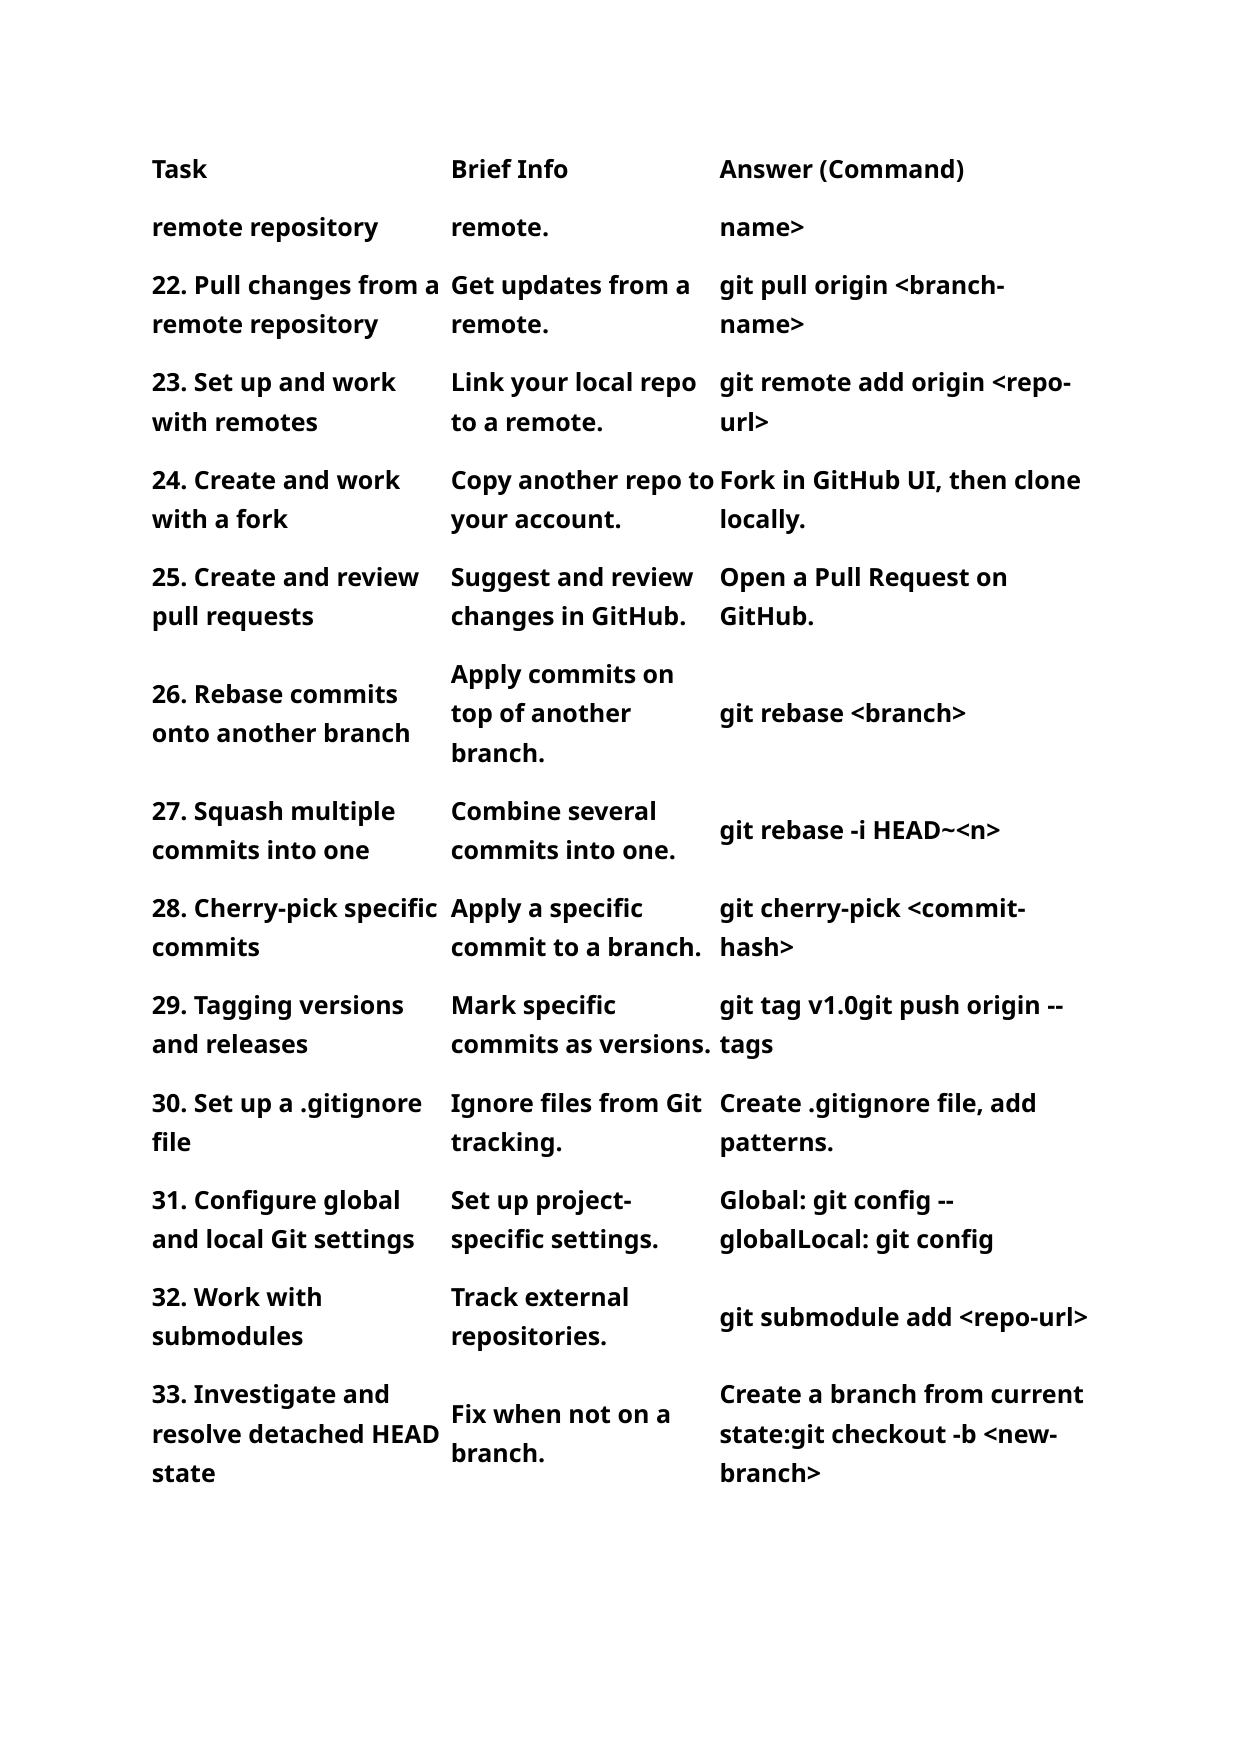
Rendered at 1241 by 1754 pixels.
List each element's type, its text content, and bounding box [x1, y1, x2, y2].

table_cell Mark specific commits as versions. [449, 986, 718, 1084]
table_cell Create .gitignore file, add patterns. [718, 1084, 1090, 1181]
table_cell 23. Set up and work with remotes [150, 364, 449, 461]
table_cell Global: git config --globalLocal: git config [718, 1181, 1090, 1278]
table_cell git rebase <branch> [718, 655, 1090, 792]
table_cell 33. Investigate and resolve detached HEAD state [150, 1376, 449, 1512]
table_cell Create a branch from current state:git checkout -b <new-branch> [718, 1376, 1090, 1512]
table_cell Ignore files from Git tracking. [449, 1084, 718, 1181]
table_cell Link your local repo to a remote. [449, 364, 718, 461]
table_header Task [150, 150, 449, 208]
table_cell git pull origin <branch-name> [718, 266, 1090, 363]
table_cell 31. Configure global and local Git settings [150, 1181, 449, 1278]
table_cell Apply commits on top of another branch. [449, 655, 718, 792]
table_cell Suggest and review changes in GitHub. [449, 558, 718, 655]
table_cell 28. Cherry-pick specific commits [150, 889, 449, 986]
table_cell 29. Tagging versions and releases [150, 986, 449, 1084]
table_cell Set up project-specific settings. [449, 1181, 718, 1278]
table_cell 26. Rebase commits onto another branch [150, 655, 449, 792]
table_cell 27. Squash multiple commits into one [150, 792, 449, 889]
table_header Answer (Command) [718, 150, 1090, 208]
table_cell Fork in GitHub UI, then clone locally. [718, 461, 1090, 558]
table_cell Track external repositories. [449, 1278, 718, 1376]
table_cell 24. Create and work with a fork [150, 461, 449, 558]
table_cell Upload commits to a remote. [449, 208, 718, 266]
table_cell 30. Set up a .gitignore file [150, 1084, 449, 1181]
table_cell Get updates from a remote. [449, 266, 718, 363]
table_cell Copy another repo to your account. [449, 461, 718, 558]
table_cell git remote add origin <repo-url> [718, 364, 1090, 461]
table_cell 22. Pull changes from a remote repository [150, 266, 449, 363]
table_cell git tag v1.0git push origin --tags [718, 986, 1090, 1084]
table_cell 21. Push changes to a remote repository [150, 208, 449, 266]
table_header Brief Info [449, 150, 718, 208]
table_cell 32. Work with submodules [150, 1278, 449, 1376]
table_cell git rebase -i HEAD~<n> [718, 792, 1090, 889]
table_cell Combine several commits into one. [449, 792, 718, 889]
table_cell git cherry-pick <commit-hash> [718, 889, 1090, 986]
table_cell Open a Pull Request on GitHub. [718, 558, 1090, 655]
table_cell git push origin <branch-name> [718, 208, 1090, 266]
table_cell 25. Create and review pull requests [150, 558, 449, 655]
table_cell Fix when not on a branch. [449, 1376, 718, 1512]
table_cell Apply a specific commit to a branch. [449, 889, 718, 986]
table_cell git submodule add <repo-url> [718, 1278, 1090, 1376]
